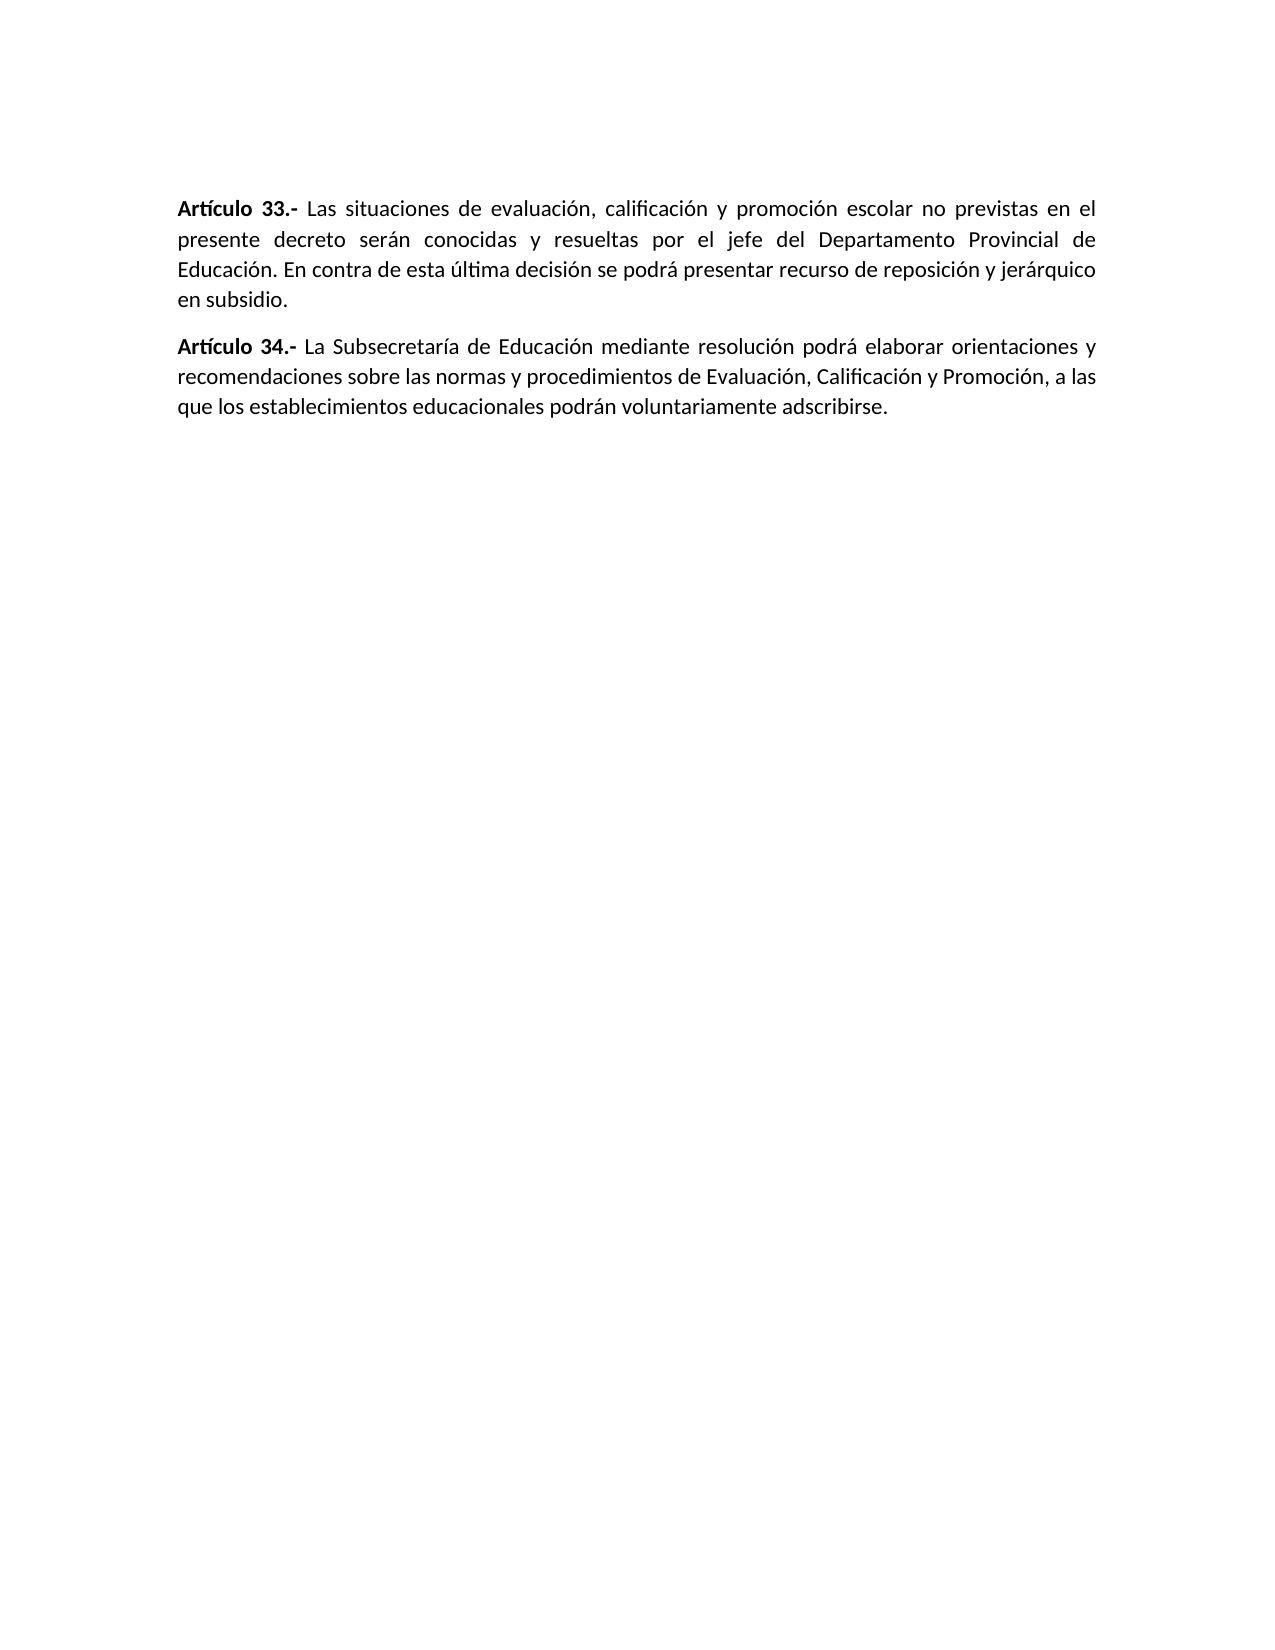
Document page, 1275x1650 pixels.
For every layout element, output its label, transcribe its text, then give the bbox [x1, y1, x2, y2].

text Artículo 34.- La Subsecretaría de Educación mediante resolución podrá elaborar orientaciones y recomendaciones sobre las normas y procedimientos de Evaluación, Calificación y Promoción, a las que los establecimientos educacionales podrán voluntariamente adscribirse. [177, 332, 1098, 420]
text Artículo 33.- Las situaciones de evaluación, calificación y promoción escolar no previstas en el presente decreto serán conocidas y resueltas por el jefe del Departamento Provincial de Educación. En contra de esta última decisión se podrá presentar recurso de reposición y jerárquico en subsidio. [177, 194, 1098, 313]
